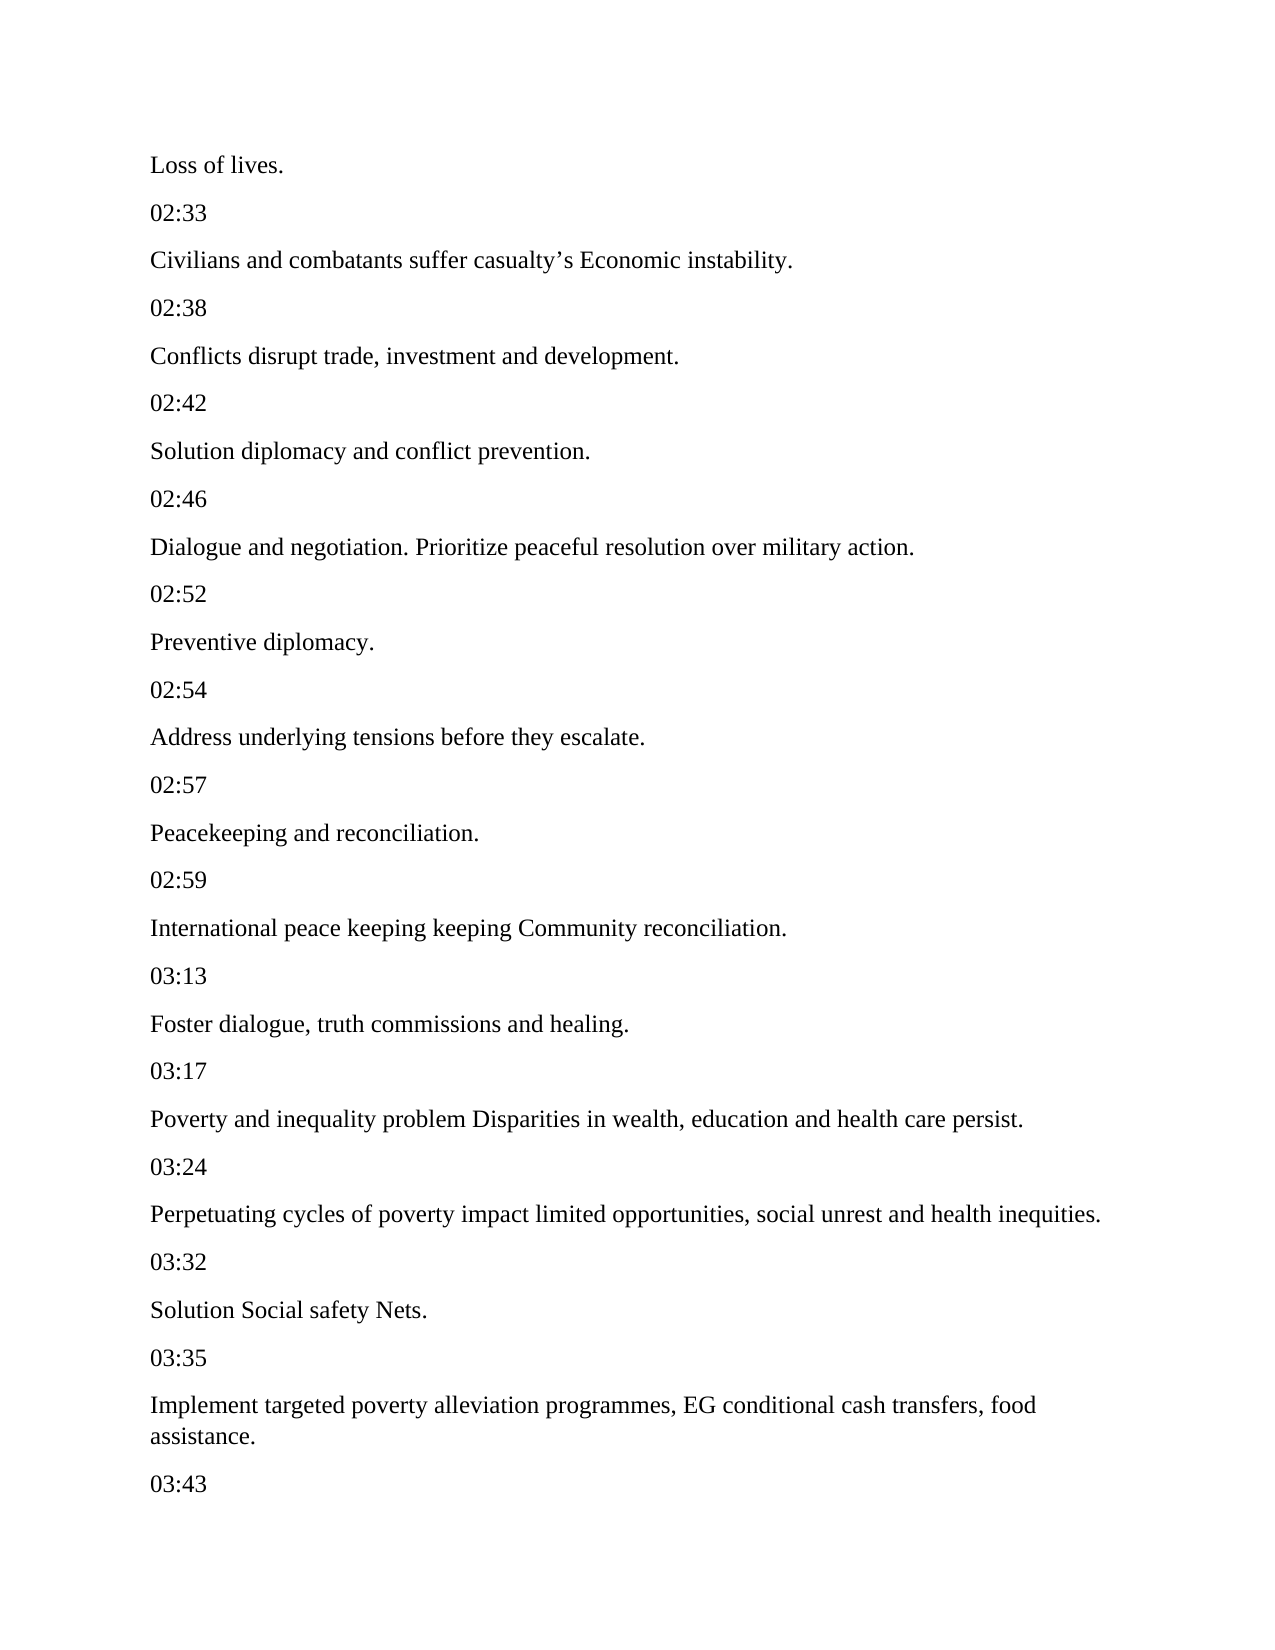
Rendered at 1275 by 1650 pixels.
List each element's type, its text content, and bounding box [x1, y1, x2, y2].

text Loss of lives. [150, 150, 1125, 179]
text 03:17 [150, 1056, 1125, 1085]
text 03:24 [150, 1152, 1125, 1181]
text International peace keeping keeping Community reconciliation. [150, 913, 1125, 942]
text Perpetuating cycles of poverty impact limited opportunities, social unrest and health inequities. [150, 1199, 1125, 1228]
text Address underlying tensions before they escalate. [150, 722, 1125, 751]
text 03:43 [150, 1469, 1125, 1498]
text Peacekeeping and reconciliation. [150, 818, 1125, 847]
text 03:32 [150, 1247, 1125, 1276]
text Solution diplomacy and conflict prevention. [150, 436, 1125, 465]
text 02:52 [150, 579, 1125, 608]
text Preventive diplomacy. [150, 627, 1125, 656]
text Dialogue and negotiation. Prioritize peaceful resolution over military action. [150, 532, 1125, 560]
text Poverty and inequality problem Disparities in wealth, education and health care persist. [150, 1104, 1125, 1133]
text Civilians and combatants suffer casualty’s Economic instability. [150, 245, 1125, 274]
text 03:35 [150, 1343, 1125, 1371]
text Foster dialogue, truth commissions and healing. [150, 1009, 1125, 1037]
text Implement targeted poverty alleviation programmes, EG conditional cash transfers, food assistance. [150, 1390, 1125, 1450]
text 02:42 [150, 388, 1125, 417]
text Conflicts disrupt trade, investment and development. [150, 341, 1125, 369]
text 03:13 [150, 961, 1125, 990]
text 02:33 [150, 198, 1125, 226]
text 02:57 [150, 770, 1125, 799]
text 02:38 [150, 293, 1125, 322]
text 02:59 [150, 866, 1125, 894]
text Solution Social safety Nets. [150, 1295, 1125, 1324]
text 02:46 [150, 484, 1125, 513]
text 02:54 [150, 675, 1125, 703]
